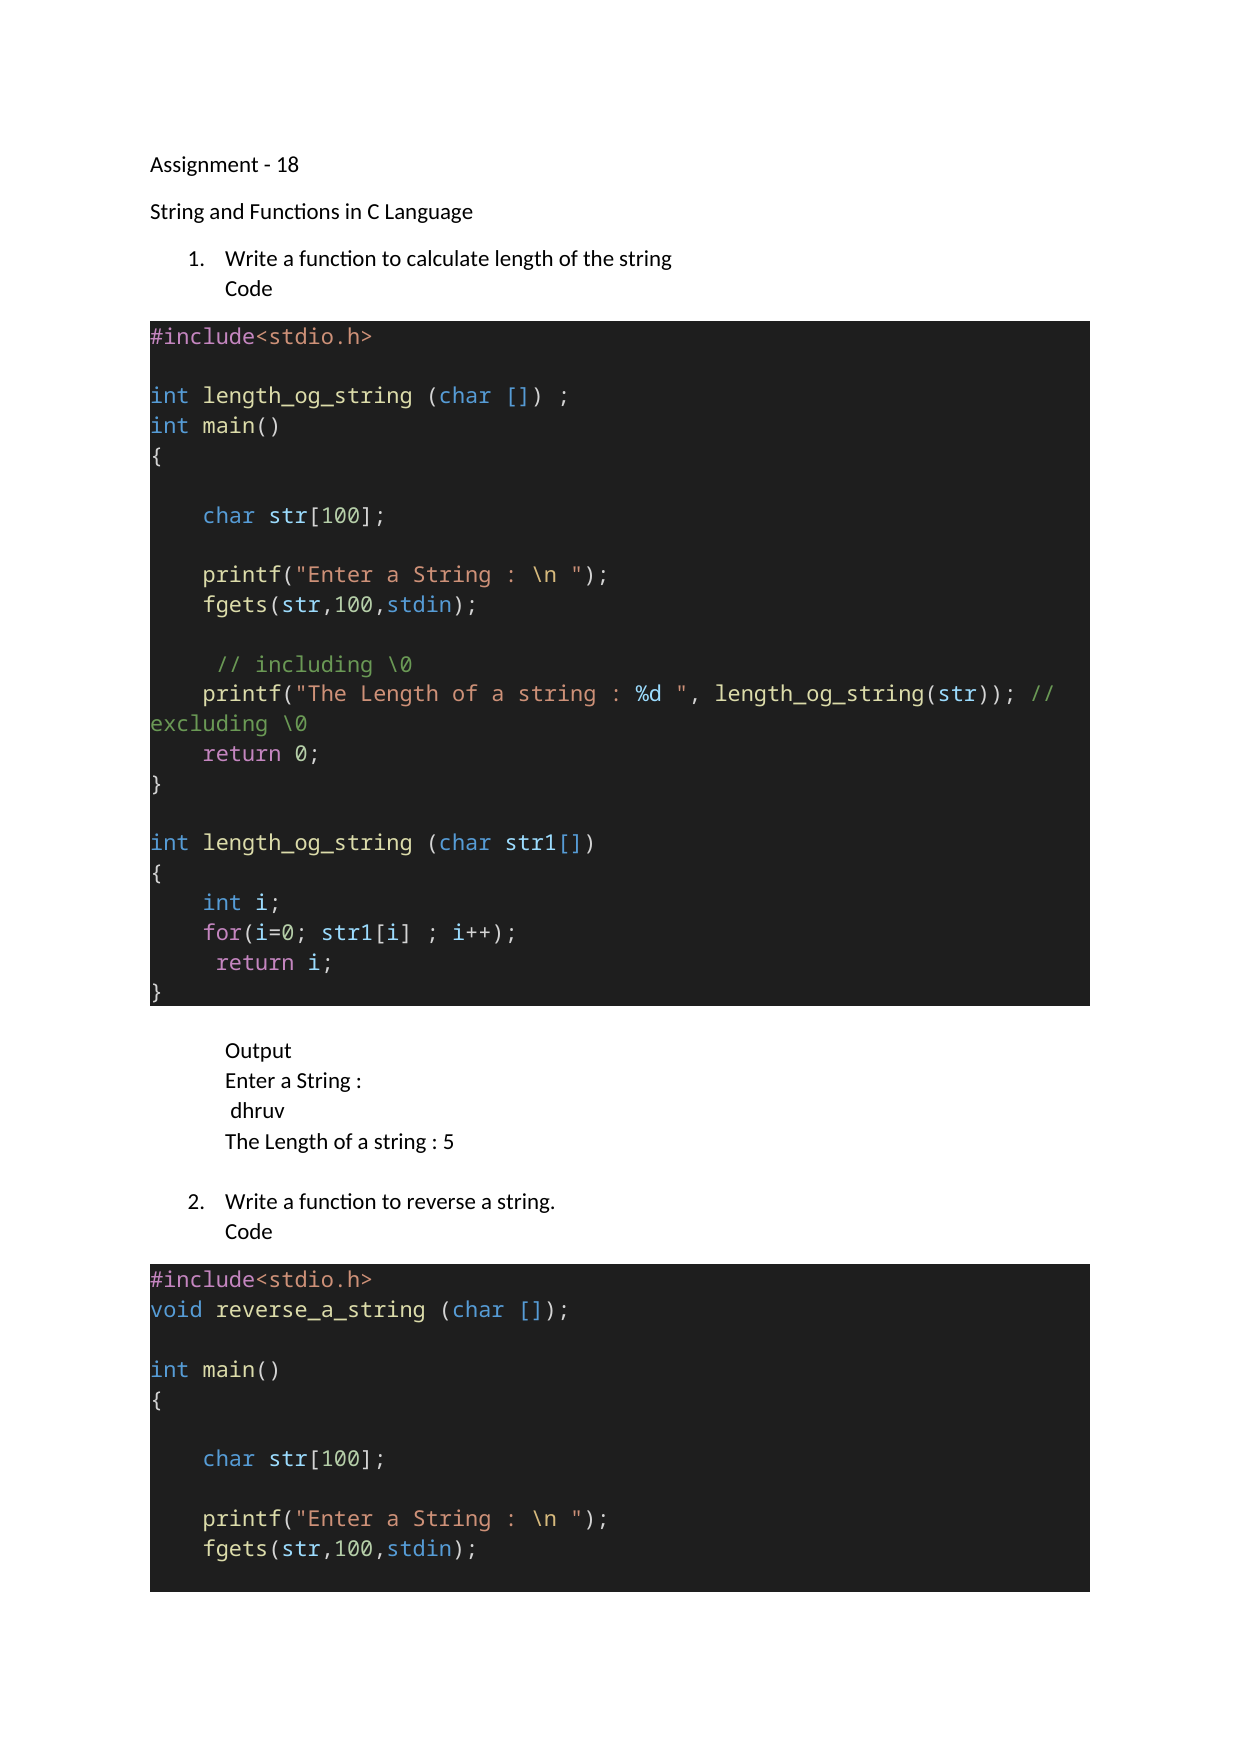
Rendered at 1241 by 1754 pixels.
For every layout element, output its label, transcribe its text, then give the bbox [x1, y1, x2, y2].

list Write a function to calculate length of the string [187, 244, 1090, 272]
text printf("Enter a String : \n "); [150, 559, 1090, 589]
text // including \0 [150, 648, 1090, 678]
text int length_og_string (char []) ; [150, 380, 1090, 410]
text #include<stdio.h> [150, 1264, 1090, 1294]
text } [150, 768, 1090, 797]
text { [150, 857, 1090, 887]
text { [150, 440, 1090, 470]
text char str[100]; [150, 1443, 1090, 1473]
text printf("The Length of a string : %d ", length_og_string(str)); // excluding \0 [150, 678, 1090, 738]
list Output [225, 1036, 1090, 1064]
text int length_og_string (char str1[]) [150, 827, 1090, 857]
text fgets(str,100,stdin); [150, 1532, 1090, 1562]
list Write a function to reverse a string. [187, 1187, 1090, 1215]
text { [150, 1383, 1090, 1413]
list Code [225, 1217, 1090, 1246]
text return i; [150, 946, 1090, 976]
text fgets(str,100,stdin); [150, 589, 1090, 619]
text int main() [150, 410, 1090, 440]
text for(i=0; str1[i] ; i++); [150, 917, 1090, 946]
text void reverse_a_string (char []); [150, 1294, 1090, 1324]
list The Length of a string : 5 [225, 1127, 1090, 1155]
list Code [225, 274, 1090, 302]
text #include<stdio.h> [150, 321, 1090, 351]
list dhruv [225, 1097, 1090, 1125]
text int main() [150, 1354, 1090, 1383]
text return 0; [150, 738, 1090, 768]
text printf("Enter a String : \n "); [150, 1503, 1090, 1532]
text Assignment - 18 [150, 150, 1090, 178]
text int i; [150, 887, 1090, 917]
text } [150, 976, 1090, 1006]
text String and Functions in C Language [150, 197, 1090, 225]
text char str[100]; [150, 499, 1090, 529]
list Enter a String : [225, 1066, 1090, 1094]
